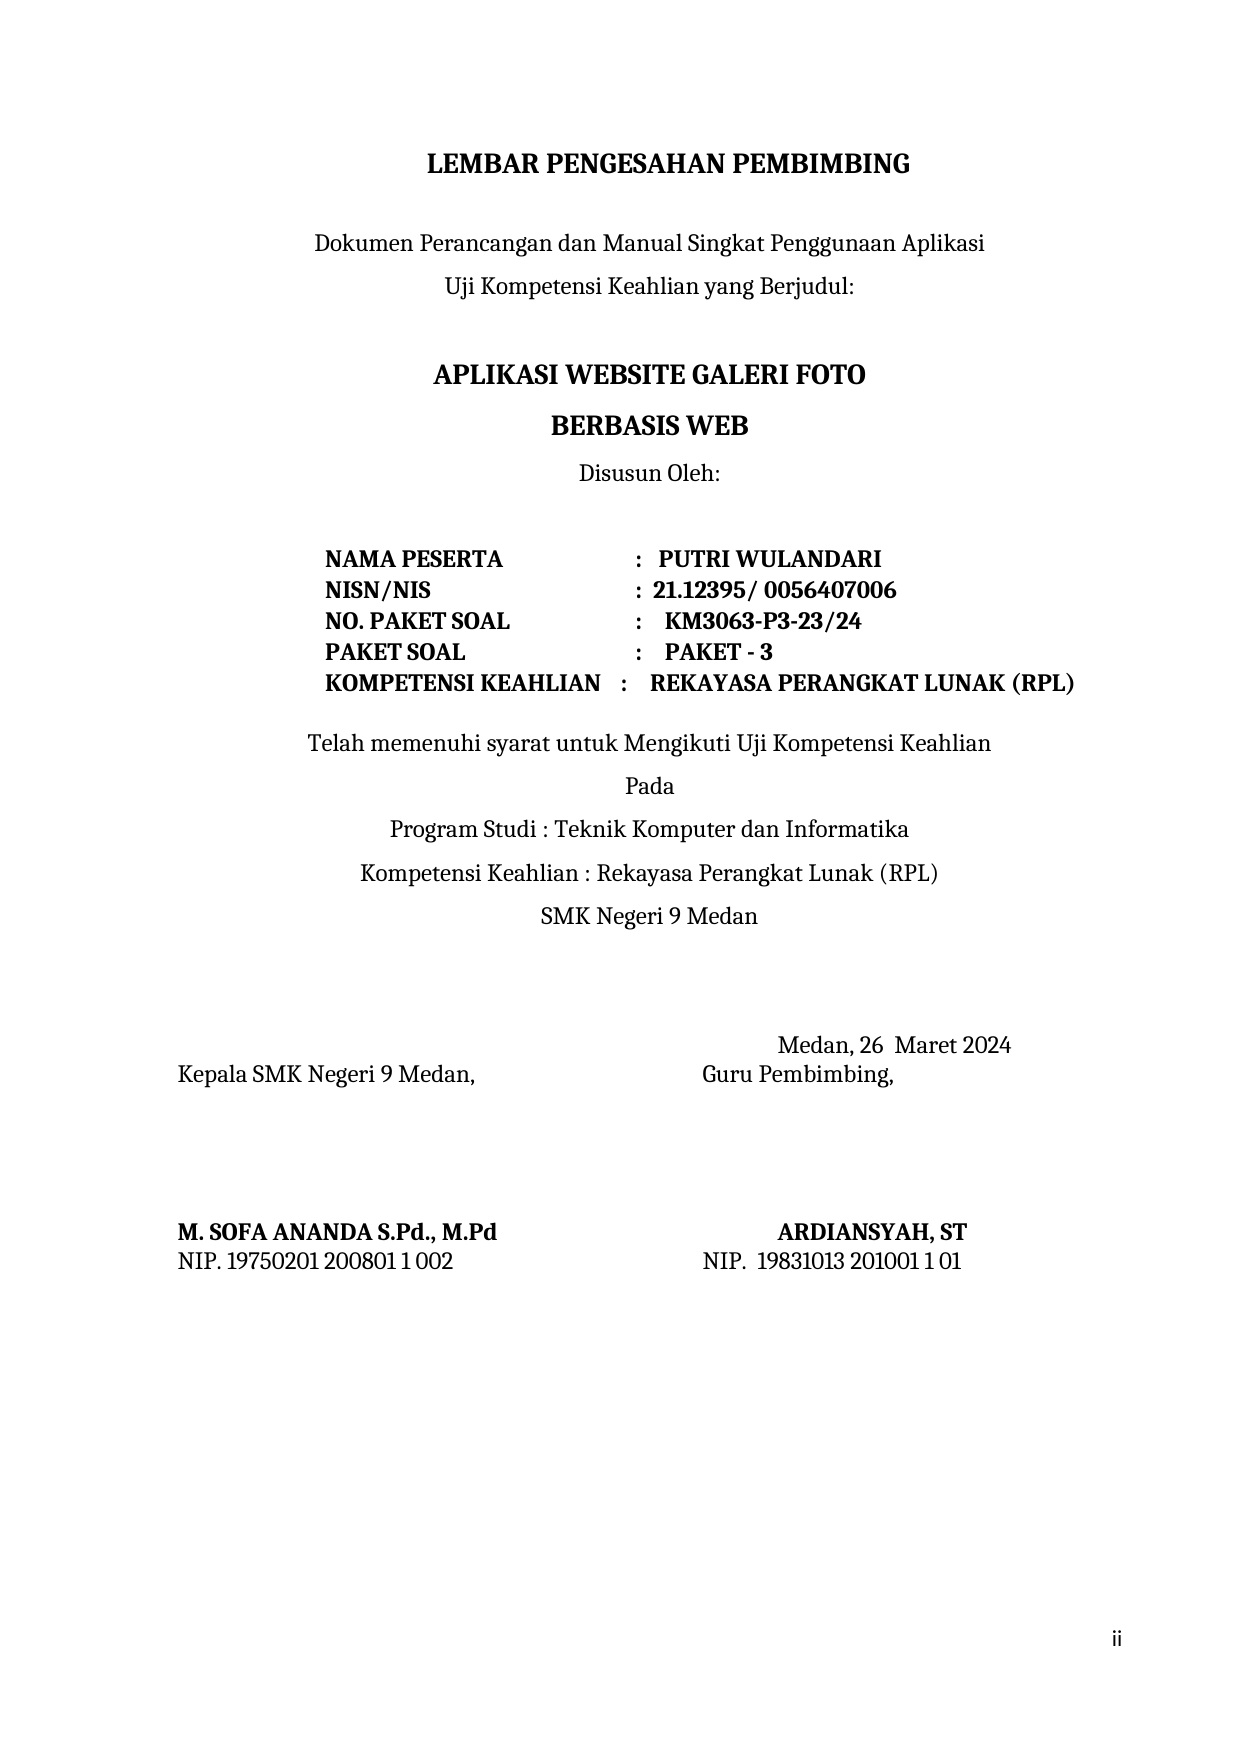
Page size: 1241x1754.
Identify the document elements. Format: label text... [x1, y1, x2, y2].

text NISN/NIS : 21.12395/ 0056407006 [325, 576, 1122, 605]
text Kepala SMK Negeri 9 Medan, Guru Pembimbing, [177, 1060, 1122, 1088]
text Uji Kompetensi Keahlian yang Berjudul: [177, 272, 1122, 301]
text Dokumen Perancangan dan Manual Singkat Penggunaan Aplikasi [177, 229, 1122, 258]
text NIP. 19750201 200801 1 002 NIP. 19831013 201001 1 01 [177, 1247, 1122, 1275]
text SMK Negeri 9 Medan [177, 902, 1122, 930]
text Medan, 26 Maret 2024 [177, 1031, 1122, 1060]
list LEMBAR PENGESAHAN PEMBIMBING [215, 148, 1122, 181]
text Program Studi : Teknik Komputer dan Informatika [177, 815, 1122, 844]
text Telah memenuhi syarat untuk Mengikuti Uji Kompetensi Keahlian [177, 729, 1122, 758]
text Disusun Oleh: [177, 459, 1122, 488]
text KOMPETENSI KEAHLIAN : REKAYASA PERANGKAT LUNAK (RPL) [325, 669, 1122, 698]
text NO. PAKET SOAL : KM3063-P3-23/24 [325, 607, 1122, 636]
text Pada [177, 772, 1122, 801]
text APLIKASI WEBSITE GALERI FOTO [177, 358, 1122, 392]
text NAMA PESERTA : PUTRI WULANDARI [325, 545, 1122, 574]
text PAKET SOAL : PAKET - 3 [325, 638, 1122, 667]
text Kompetensi Keahlian : Rekayasa Perangkat Lunak (RPL) [177, 858, 1122, 887]
text BERBASIS WEB [177, 409, 1122, 442]
text M. SOFA ANANDA S.Pd., M.Pd ARDIANSYAH, ST [177, 1218, 1122, 1247]
